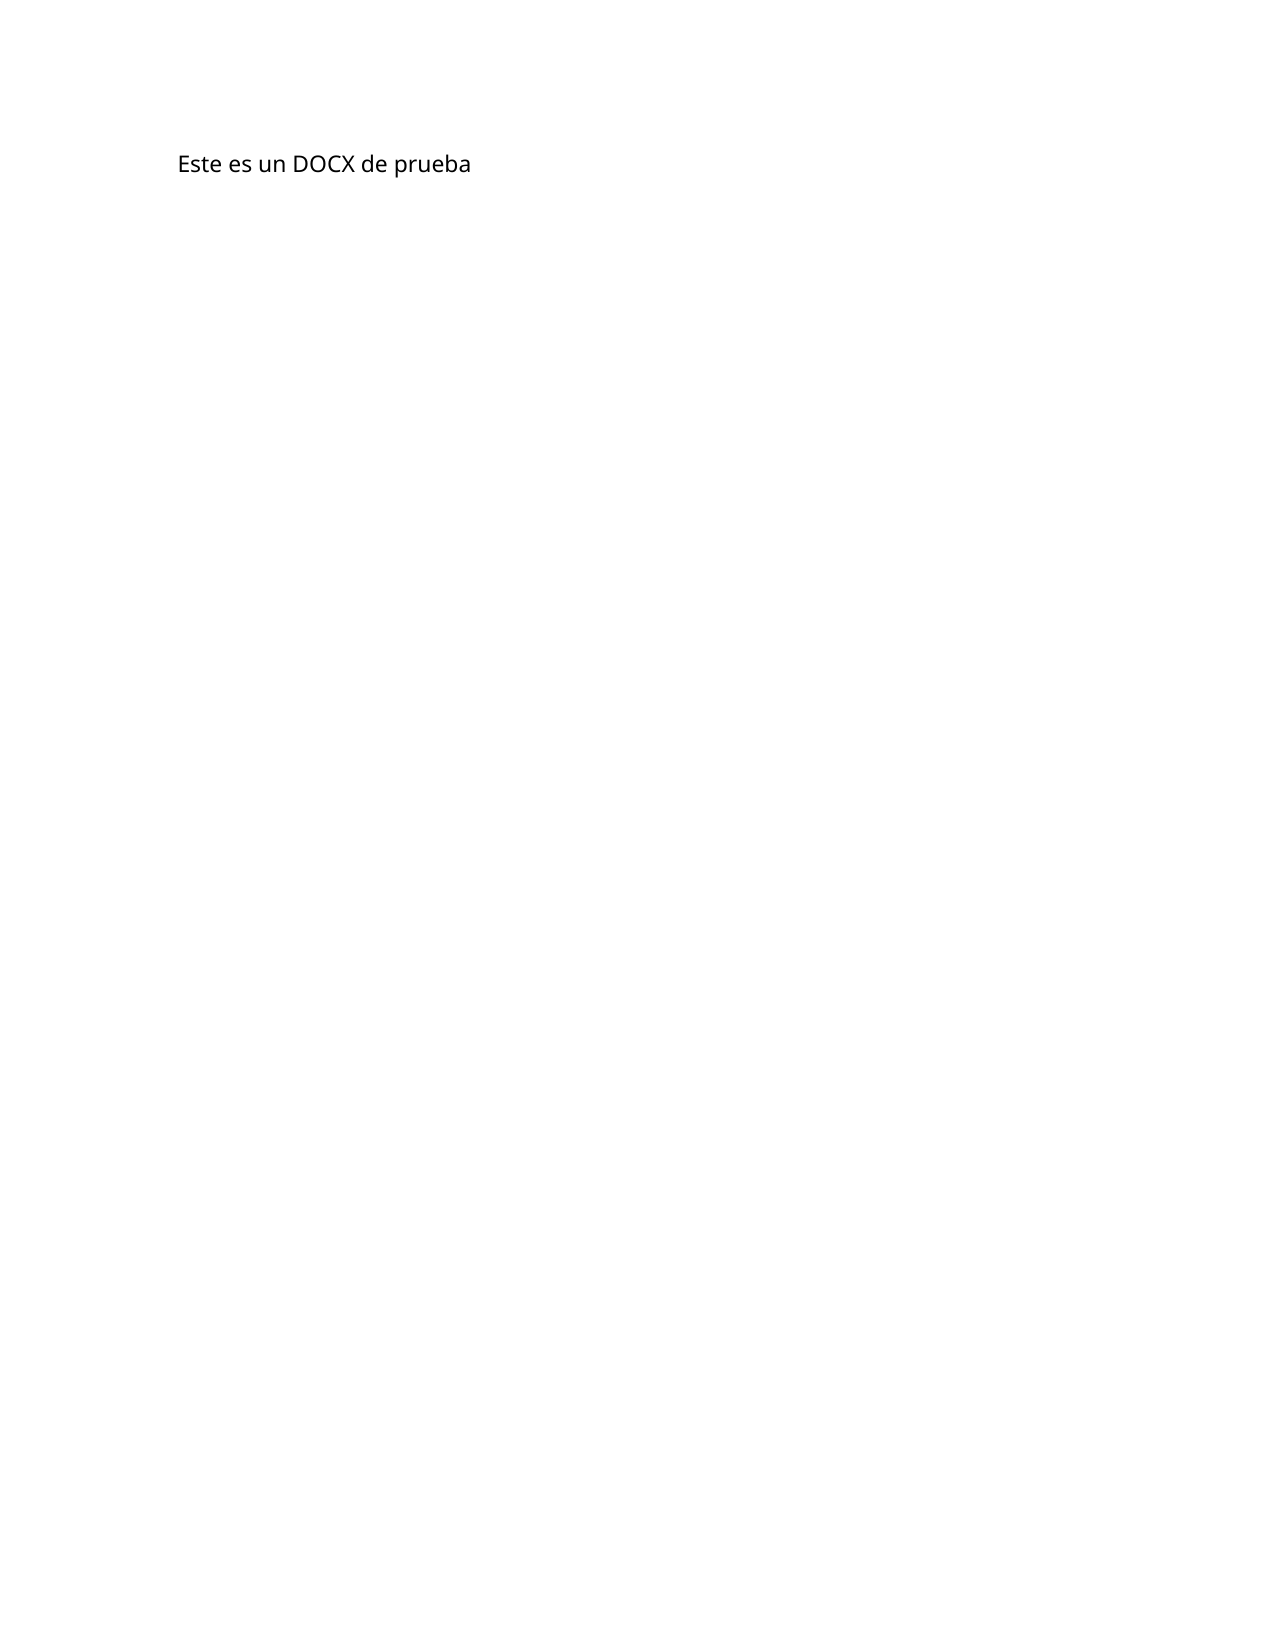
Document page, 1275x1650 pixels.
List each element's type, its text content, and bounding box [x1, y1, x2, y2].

text Este es un DOCX de prueba [177, 148, 1098, 179]
